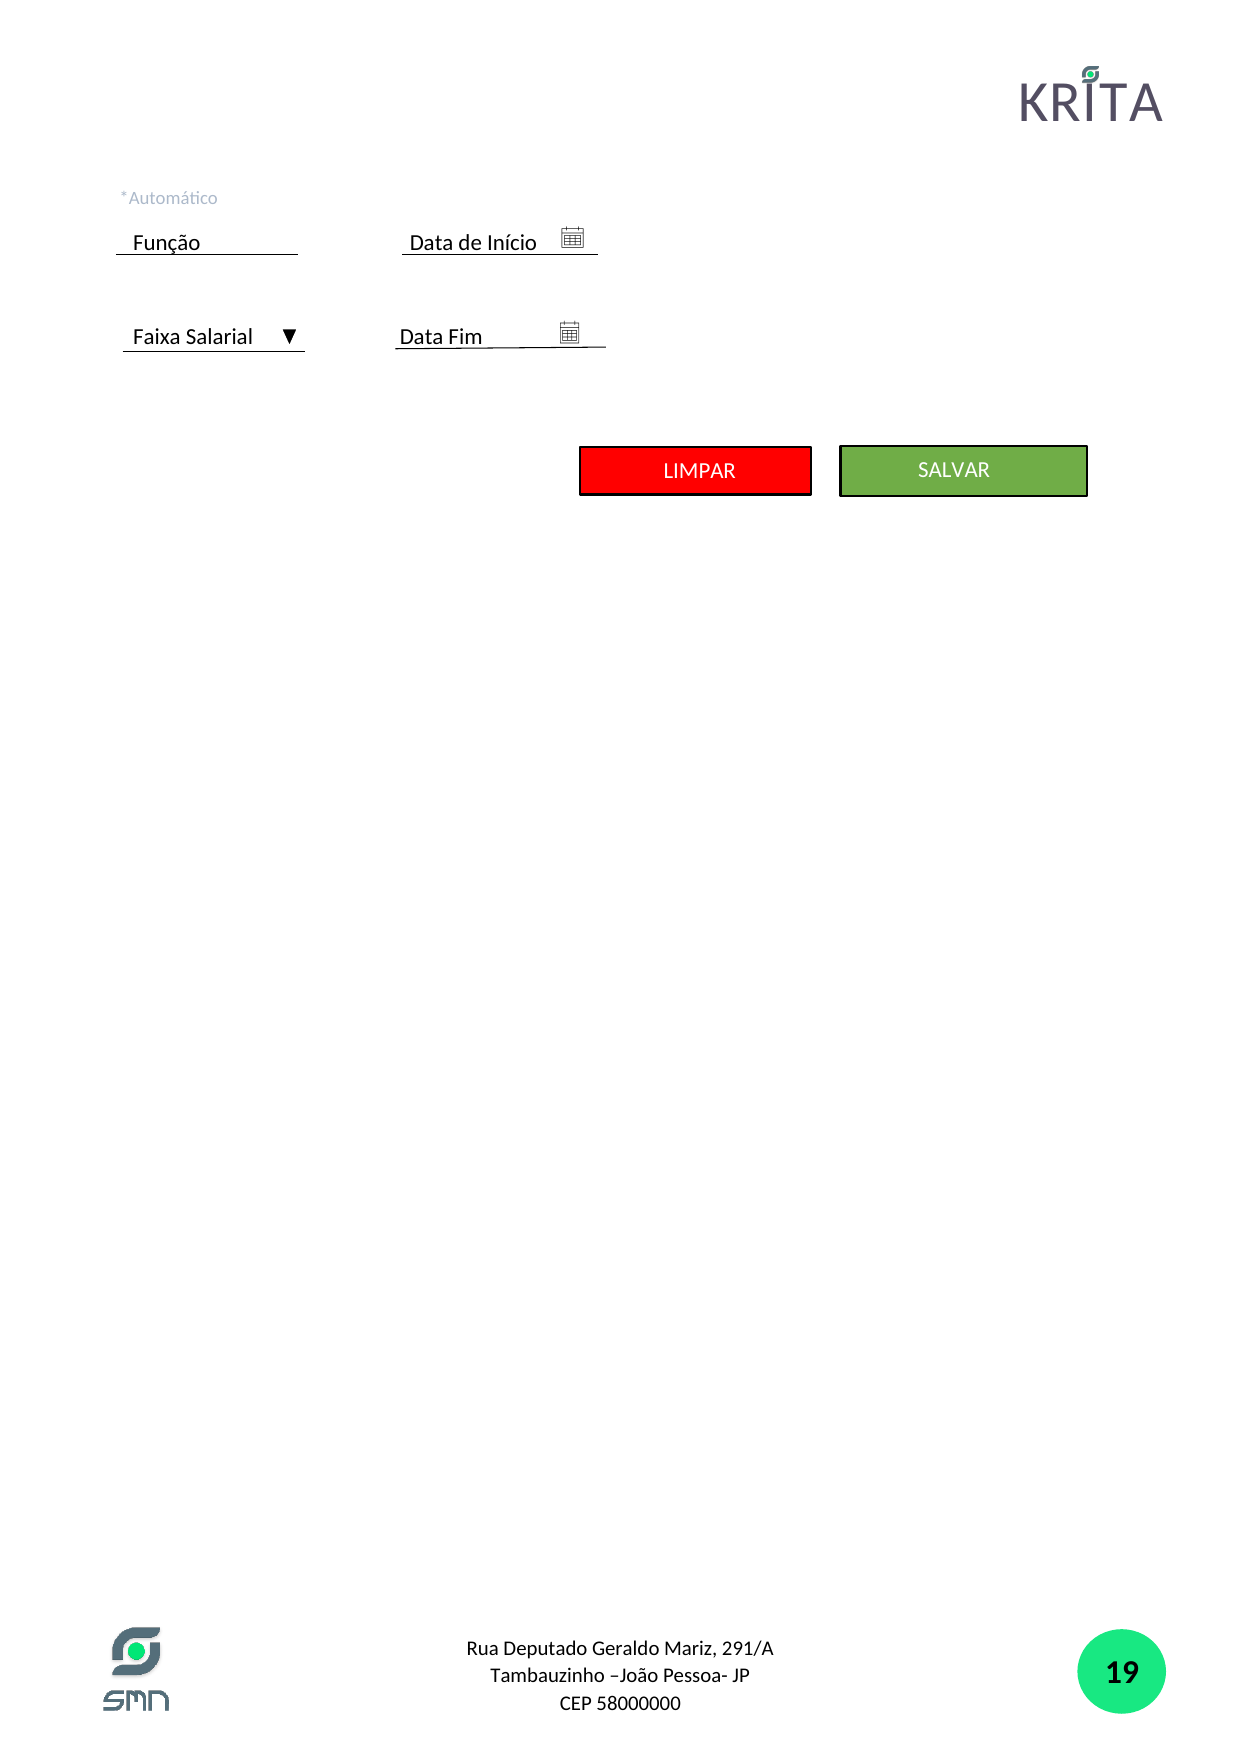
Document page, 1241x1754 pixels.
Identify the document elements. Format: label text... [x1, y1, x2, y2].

text Faixa Salarial Data Fim [430, 322, 1181, 350]
picture [556, 316, 583, 346]
picture [95, 1610, 177, 1719]
picture [1081, 66, 1099, 84]
text Função Data de Início [59, 228, 1181, 256]
text *Automático [59, 187, 1181, 209]
text Faixa Salarial Data Fim [59, 322, 556, 350]
picture [557, 222, 588, 252]
